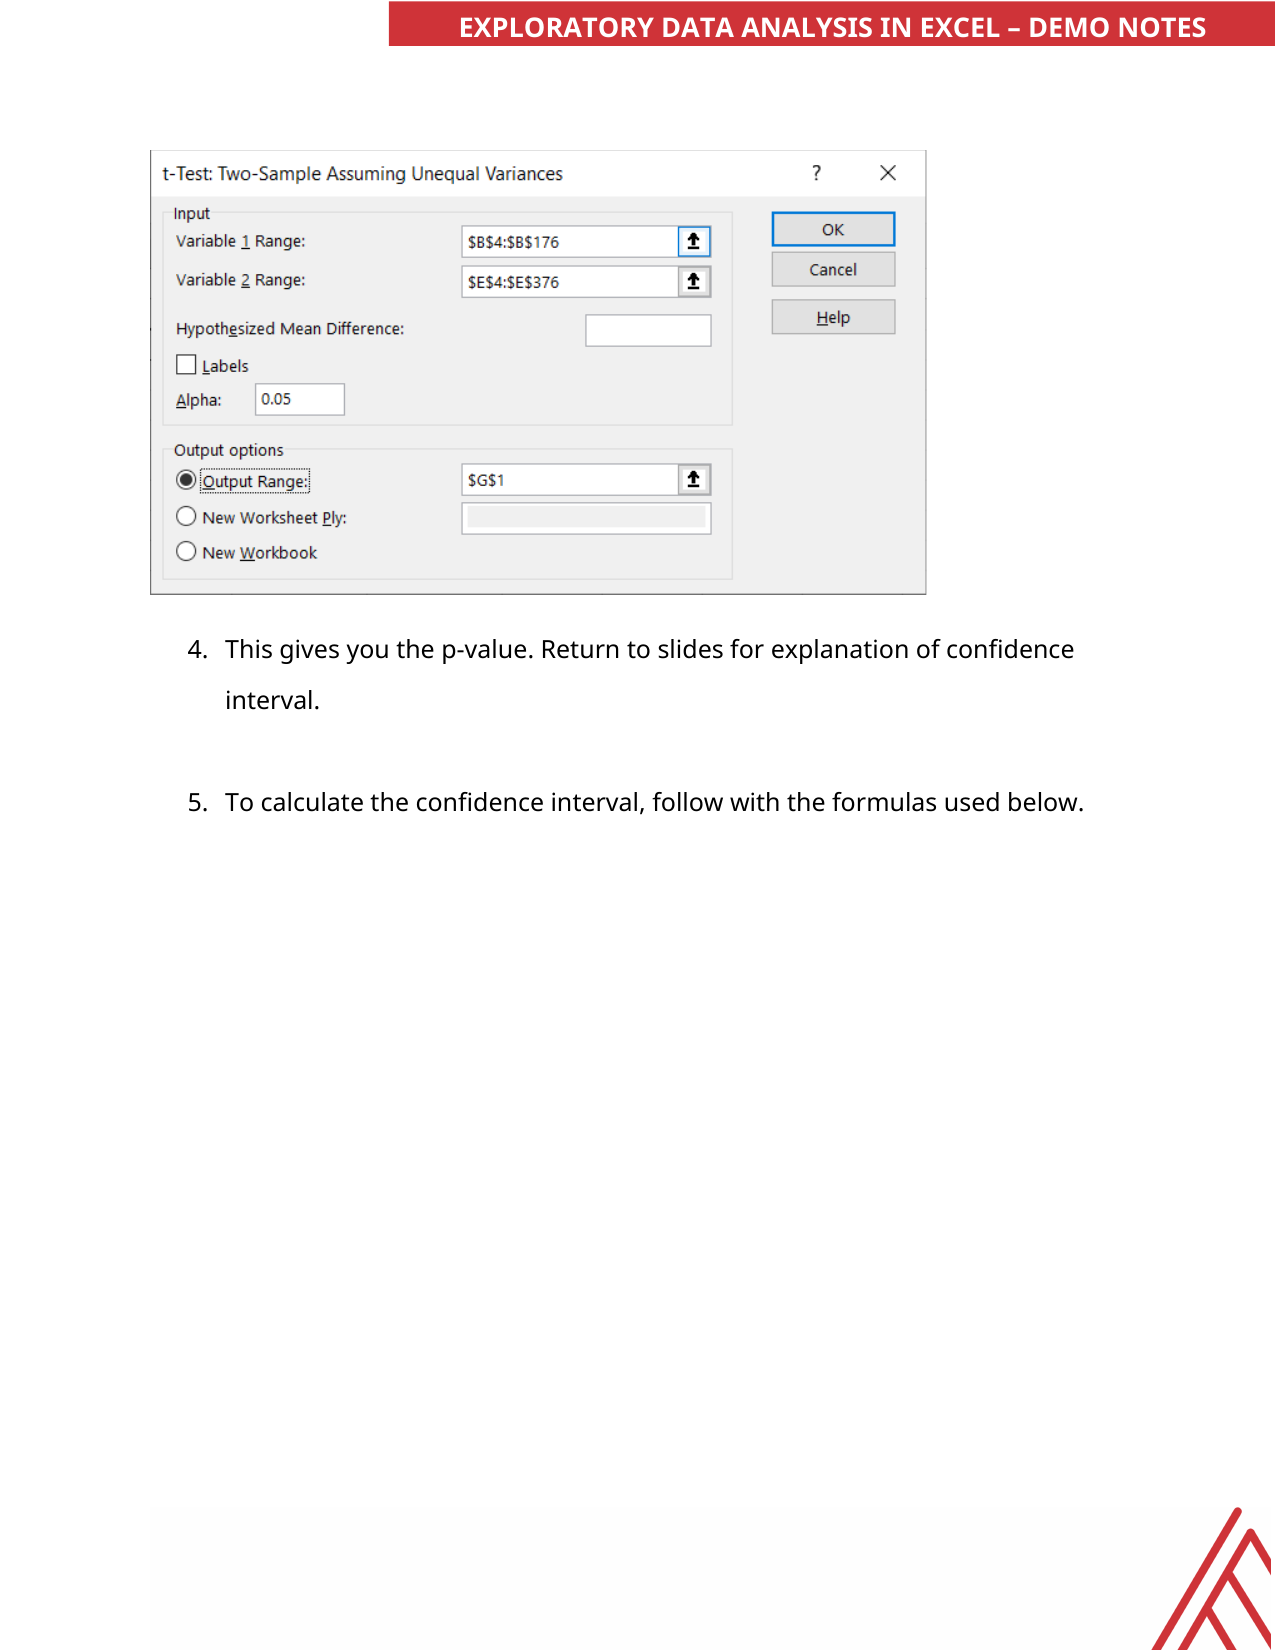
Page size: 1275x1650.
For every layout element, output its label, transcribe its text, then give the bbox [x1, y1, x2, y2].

list This gives you the p-value. Return to slides for explanation of confidence interval. [187, 631, 1125, 717]
list To calculate the confidence interval, follow with the formulas used below. [187, 784, 1125, 819]
picture [150, 150, 927, 595]
picture [150, 1507, 1271, 1650]
